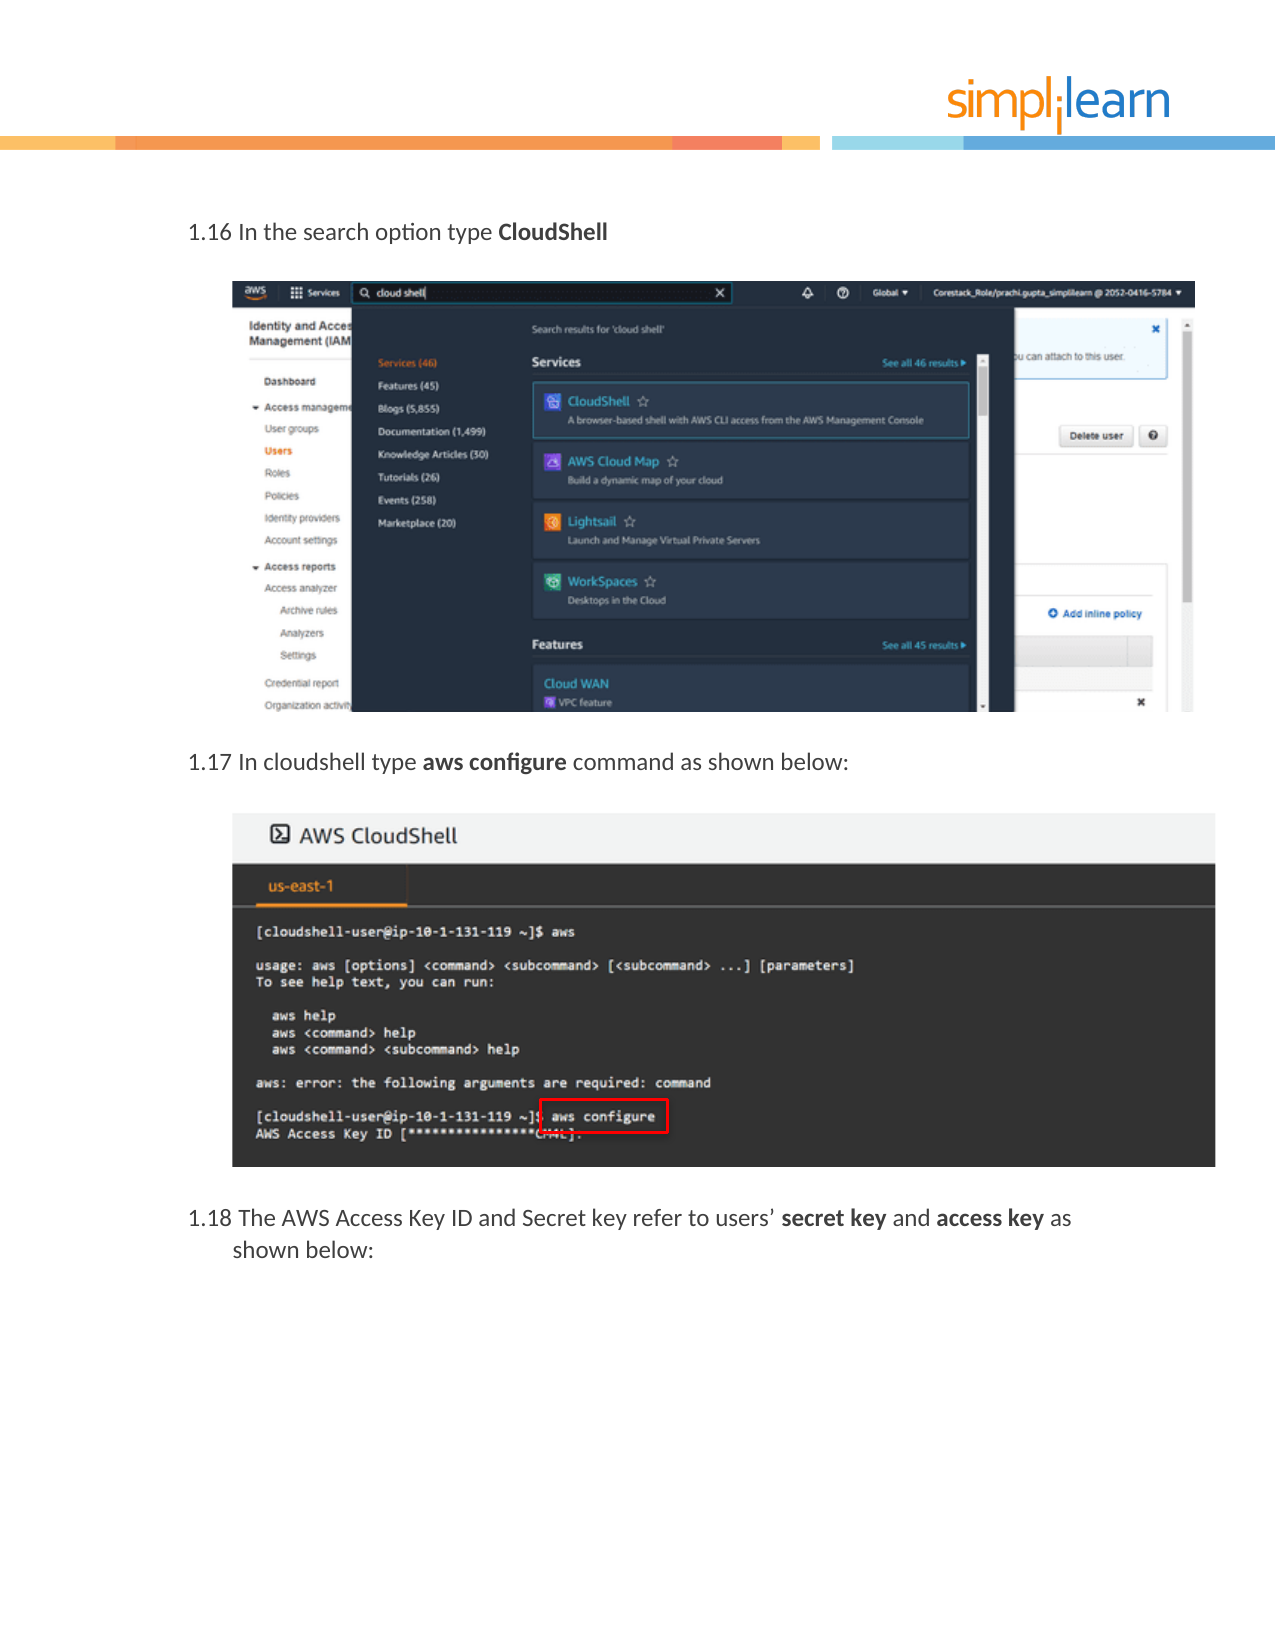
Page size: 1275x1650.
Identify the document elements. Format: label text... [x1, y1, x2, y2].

list In the search option type CloudShell [187, 216, 1125, 246]
picture [0, 76, 1275, 150]
list In cloudshell type aws configure command as shown below: [187, 746, 1125, 777]
picture [232, 281, 1195, 712]
picture [232, 812, 1216, 1167]
list The AWS Access Key ID and Secret key refer to users’ secret key and access key as shown below: [187, 1202, 1125, 1265]
